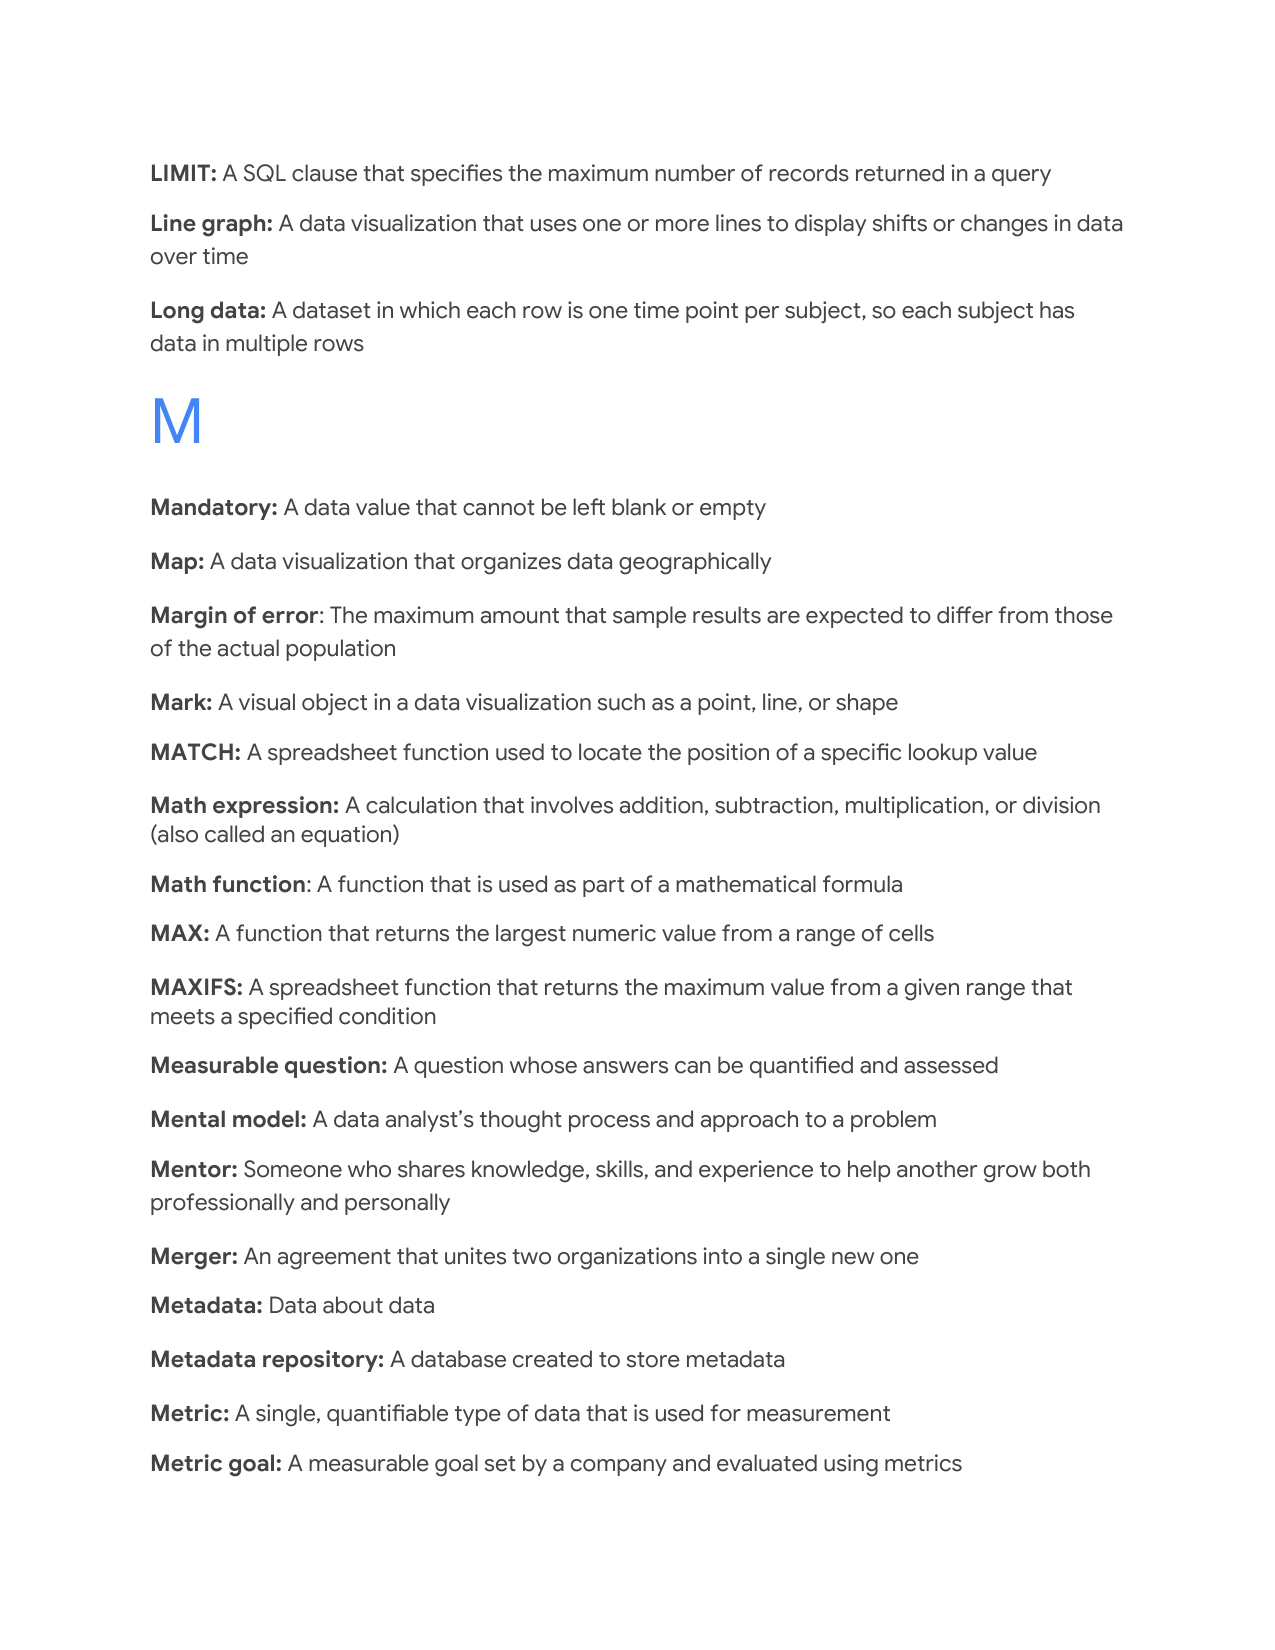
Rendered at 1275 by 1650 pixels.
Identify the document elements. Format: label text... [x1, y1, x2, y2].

text Math expression: A calculation that involves addition, subtraction, multiplication, or division (also called an equation) [150, 792, 1125, 849]
text Merger: An agreement that unites two organizations into a single new one [150, 1242, 1125, 1271]
text Mentor: Someone who shares knowledge, skills, and experience to help another grow both professionally and personally [150, 1155, 1125, 1217]
text Map: A data visualization that organizes data geographically [150, 547, 1125, 576]
text Line graph: A data visualization that uses one or more lines to display shifts or changes in data over time [150, 209, 1125, 271]
text Mark: A visual object in a data visualization such as a point, line, or shape [150, 688, 1125, 717]
text LIMIT: A SQL clause that specifies the maximum number of records returned in a query [150, 159, 1125, 188]
text Margin of error: The maximum amount that sample results are expected to differ from those of the actual population [150, 601, 1125, 663]
text MAXIFS: A spreadsheet function that returns the maximum value from a given range that meets a specified condition [150, 973, 1125, 1031]
text Metadata: Data about data [150, 1292, 1125, 1320]
text Metric: A single, quantifiable type of data that is used for measurement [150, 1399, 1125, 1428]
text MAX: A function that returns the largest numeric value from a range of cells [150, 919, 1125, 948]
text Metadata repository: A database created to store metadata [150, 1346, 1125, 1374]
text MATCH: A spreadsheet function used to locate the position of a specific lookup value [150, 738, 1125, 767]
text Measurable question: A question whose answers can be quantified and assessed [150, 1052, 1125, 1081]
text Metric goal: A measurable goal set by a company and evaluated using metrics [150, 1449, 1125, 1478]
text Mental model: A data analyst’s thought process and approach to a problem [150, 1106, 1125, 1134]
text Long data: A dataset in which each row is one time point per subject, so each subject has data in multiple rows [150, 296, 1125, 358]
text Math function: A function that is used as part of a mathematical formula [150, 870, 1125, 899]
text Mandatory: A data value that cannot be left blank or empty [150, 494, 1125, 522]
text M [150, 383, 1125, 461]
